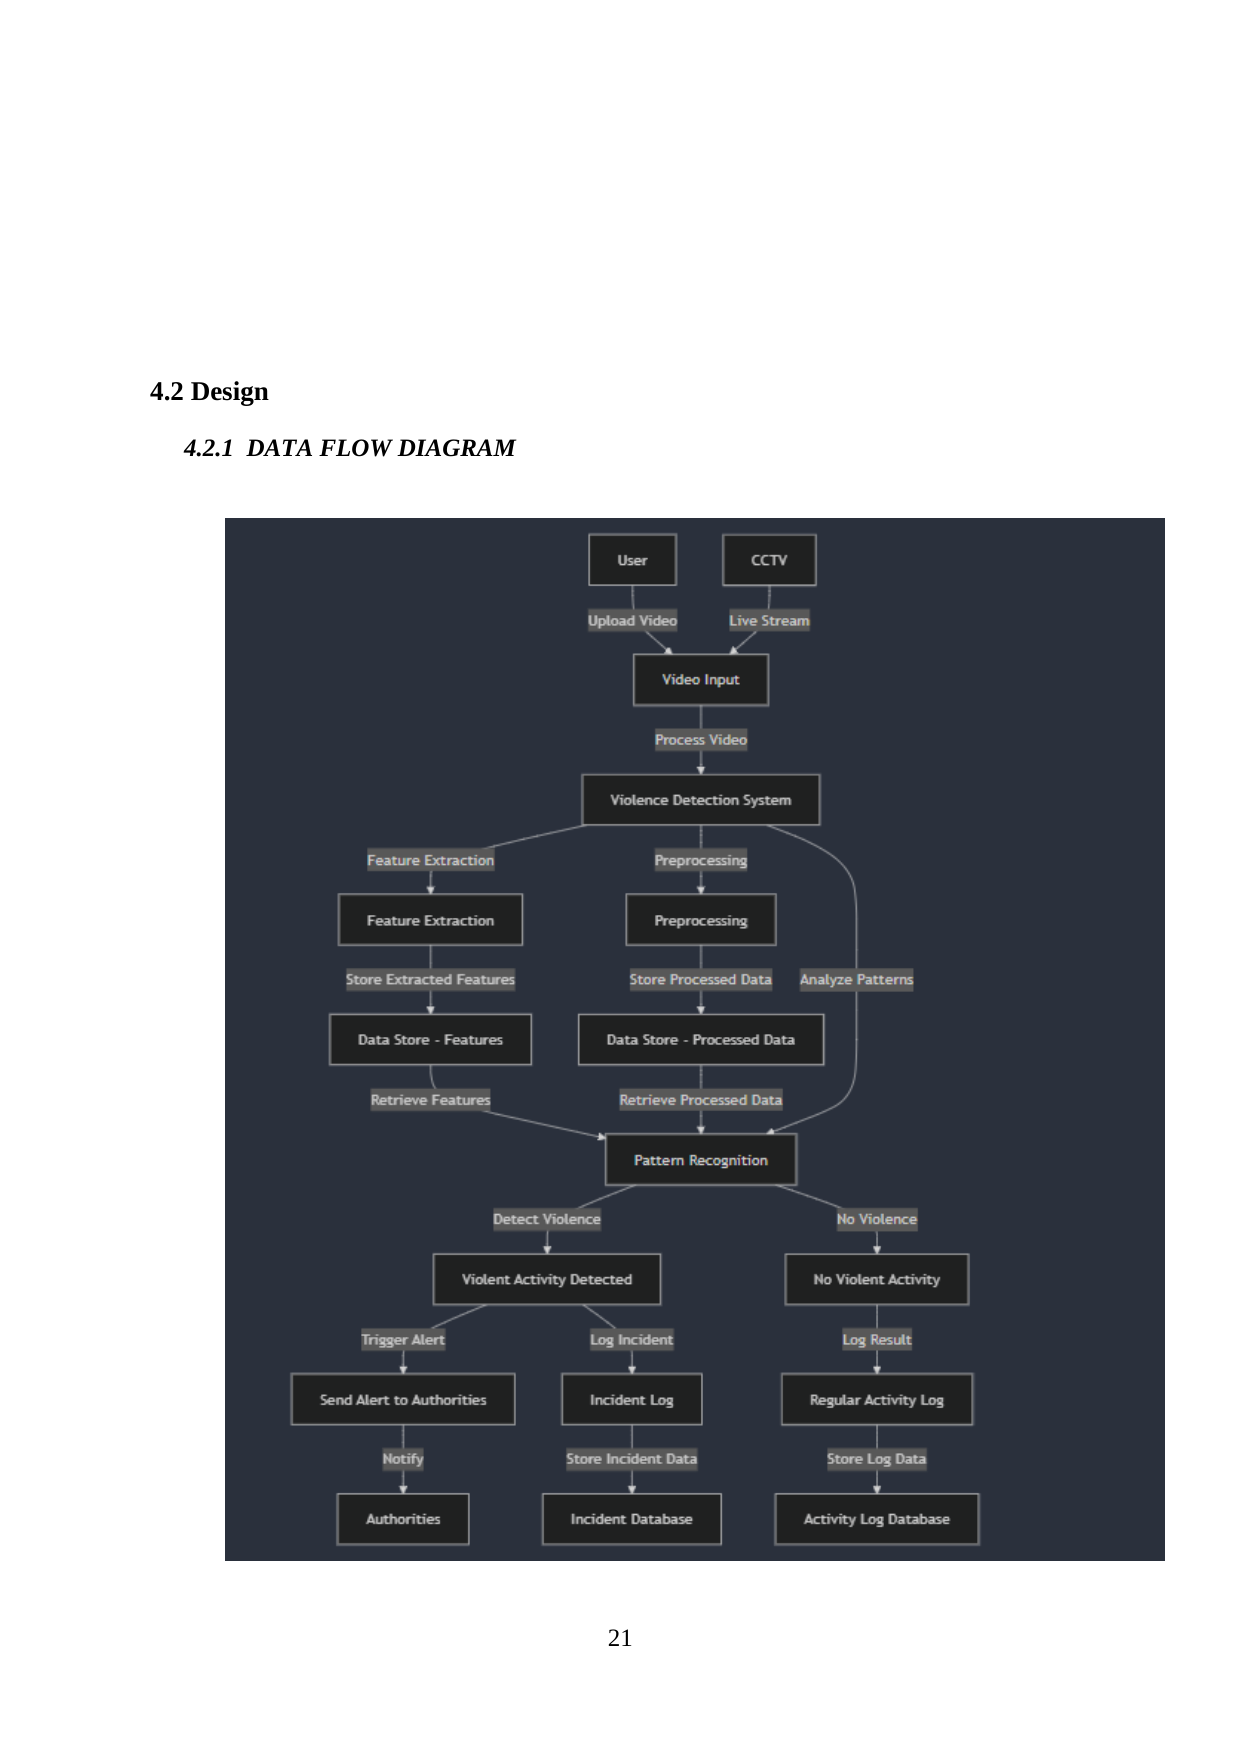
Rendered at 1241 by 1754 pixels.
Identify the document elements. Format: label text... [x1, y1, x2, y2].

text 4.2 Design [150, 374, 1090, 406]
text 4.2.1 DATA FLOW DIAGRAM [150, 431, 1090, 462]
picture [225, 518, 1165, 1561]
